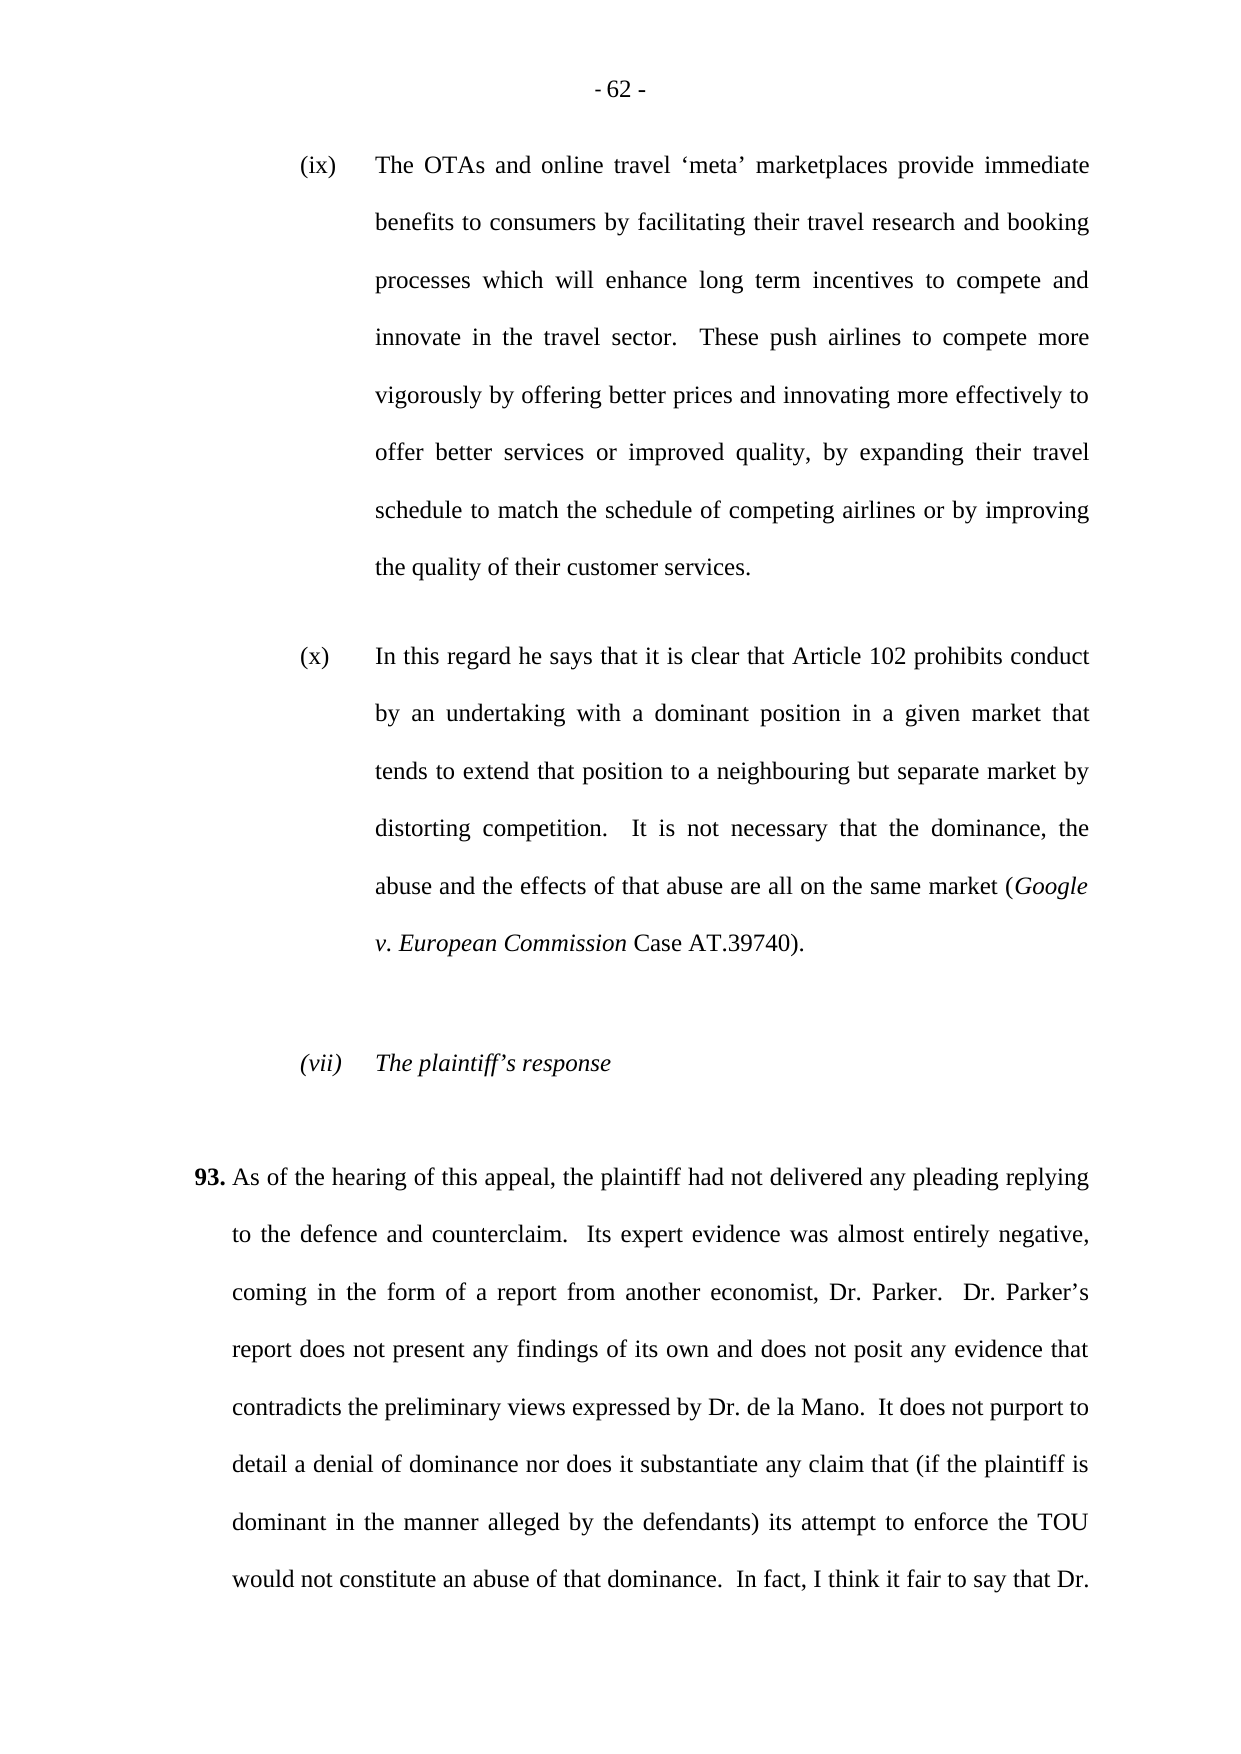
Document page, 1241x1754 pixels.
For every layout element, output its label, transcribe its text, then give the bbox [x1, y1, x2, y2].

list The plaintiff’s response [300, 1048, 1090, 1077]
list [194, 1162, 1090, 1593]
list In this regard he says that it is clear that Article 102 prohibits conduct by an undertaking with a dominant position in a given market that tends to extend that position to a neighbouring but separate market by distorting competition. It is not necessary that the dominance, the abuse and the effects of that abuse are all on the same market (Google v. European Commission Case AT.39740). [300, 641, 1090, 957]
list The OTAs and online travel ‘meta’ marketplaces provide immediate benefits to consumers by facilitating their travel research and booking processes which will enhance long term incentives to compete and innovate in the travel sector. These push airlines to compete more vigorously by offering better prices and innovating more effectively to offer better services or improved quality, by expanding their travel schedule to match the schedule of competing airlines or by improving the quality of their customer services. [300, 150, 1090, 581]
